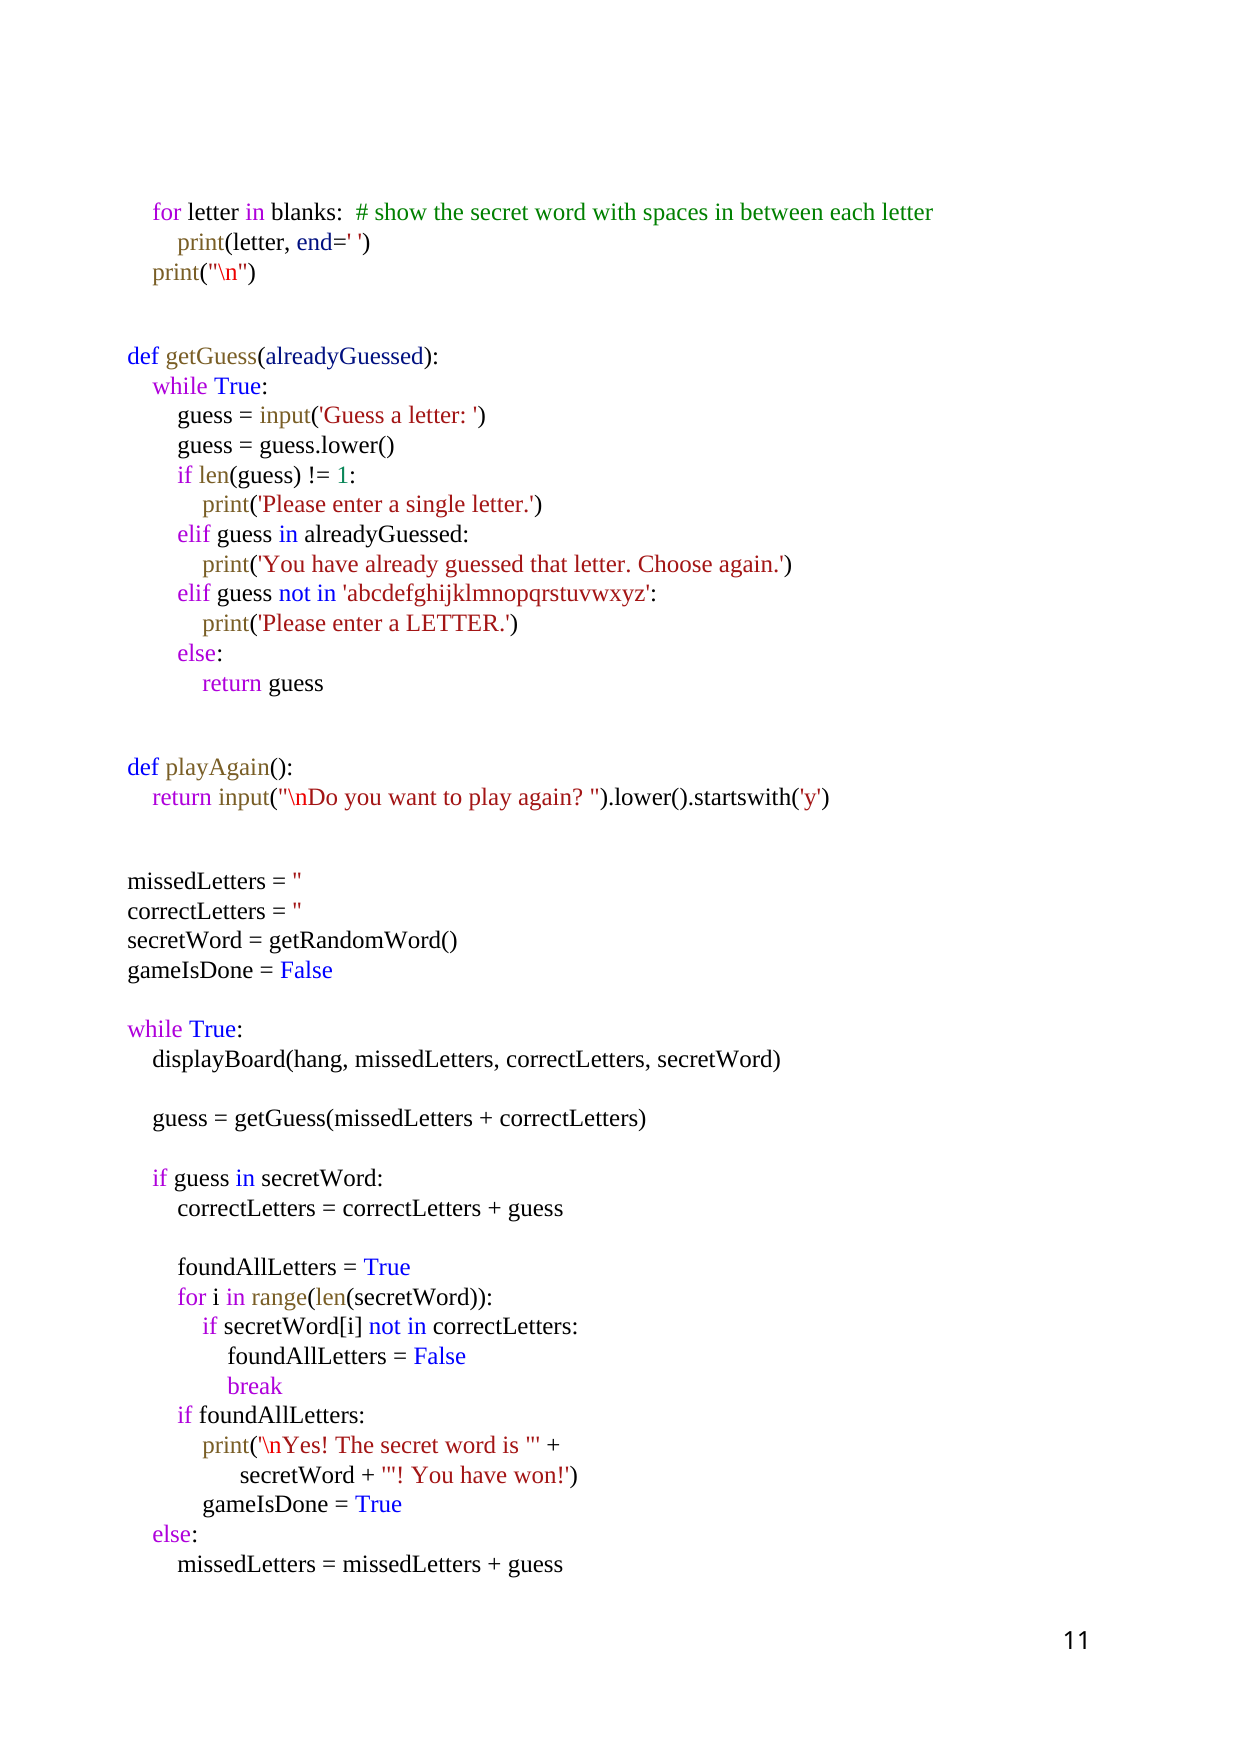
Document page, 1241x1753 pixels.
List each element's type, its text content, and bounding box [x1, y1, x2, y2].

text displayBoard(hang, missedLetters, correctLetters, secretWord) [127, 1043, 1103, 1073]
text return input("\nDo you want to play again? ").lower().startswith('y') [127, 781, 1103, 810]
text for letter in blanks: # show the secret word with spaces in between each letter [127, 196, 1103, 226]
text guess = getGuess(missedLetters + correctLetters) [127, 1103, 1103, 1132]
text def getGuess(alreadyGuessed): [127, 340, 1103, 370]
text return guess [127, 667, 1103, 696]
text for i in range(len(secretWord)): [127, 1281, 1103, 1310]
text def playAgain(): [127, 751, 1103, 781]
text print('You have already guessed that letter. Choose again.') [127, 548, 1103, 578]
text print('Please enter a LETTER.') [127, 607, 1103, 637]
text elif guess not in 'abcdefghijklmnopqrstuvwxyz': [127, 578, 1103, 607]
text break [127, 1370, 1103, 1399]
text print('Please enter a single letter.') [127, 488, 1103, 518]
text while True: [127, 370, 1103, 399]
text print(letter, end=' ') [127, 226, 1103, 256]
text if guess in secretWord: [127, 1162, 1103, 1192]
text elif guess in alreadyGuessed: [127, 518, 1103, 548]
text print('\nYes! The secret word is "' + [127, 1429, 1103, 1459]
text guess = guess.lower() [127, 429, 1103, 459]
text correctLetters = correctLetters + guess [127, 1192, 1103, 1221]
text guess = input('Guess a letter: ') [127, 399, 1103, 429]
text missedLetters = missedLetters + guess [127, 1548, 1103, 1578]
text secretWord = getRandomWord() [127, 924, 1103, 954]
text missedLetters = '' [127, 865, 1103, 895]
text if secretWord[i] not in correctLetters: [127, 1310, 1103, 1340]
text if foundAllLetters: [127, 1399, 1103, 1429]
text gameIsDone = True [127, 1488, 1103, 1518]
text foundAllLetters = True [127, 1251, 1103, 1281]
text foundAllLetters = False [127, 1340, 1103, 1370]
text while True: [127, 1013, 1103, 1043]
text if len(guess) != 1: [127, 459, 1103, 488]
text correctLetters = '' [127, 895, 1103, 924]
text else: [127, 637, 1103, 667]
text gameIsDone = False [127, 954, 1103, 984]
text else: [127, 1518, 1103, 1548]
text secretWord + '"! You have won!') [127, 1459, 1103, 1488]
text print("\n") [127, 256, 1103, 285]
